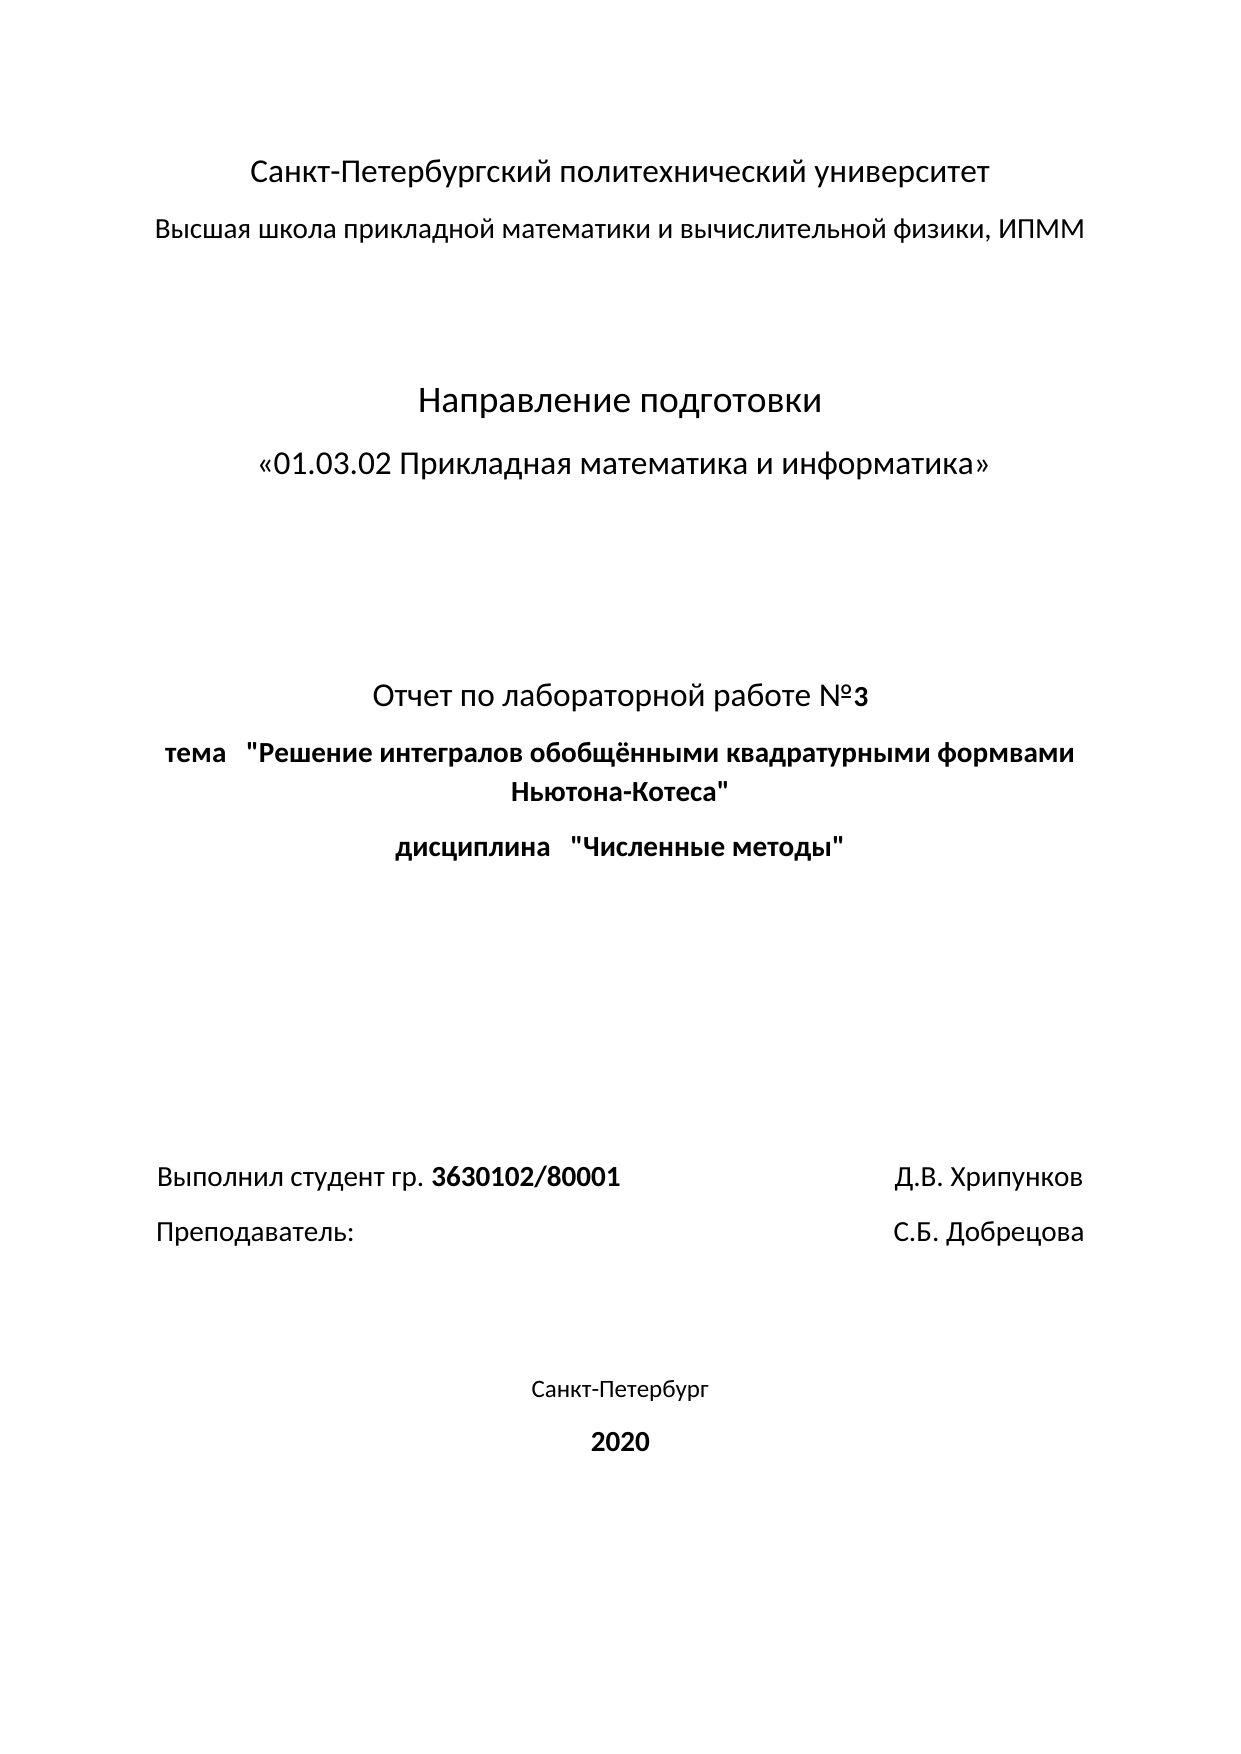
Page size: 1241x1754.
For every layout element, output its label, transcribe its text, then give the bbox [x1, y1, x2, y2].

text Санкт-Петербург [150, 1373, 1090, 1404]
text Направление подготовки [150, 376, 1090, 422]
text тема "Решение интегралов обобщёнными квадратурными формвами Ньютона-Котеса" [150, 734, 1090, 808]
text 2020 [150, 1423, 1090, 1458]
text дисциплина "Численные методы" [150, 828, 1090, 863]
text Отчет по лабораторной работе №3 [150, 673, 1090, 714]
text Преподаватель: С.Б. Добрецова [150, 1213, 1090, 1249]
text Выполнил студент гр. 3630102/80001 Д.В. Хрипунков [150, 1158, 1090, 1194]
text «01.03.02 Прикладная математика и информатика» [150, 442, 1090, 483]
text Санкт-Петербургский политехнический университет [150, 150, 1090, 191]
text Высшая школа прикладной математики и вычислительной физики, ИПММ [150, 211, 1090, 246]
